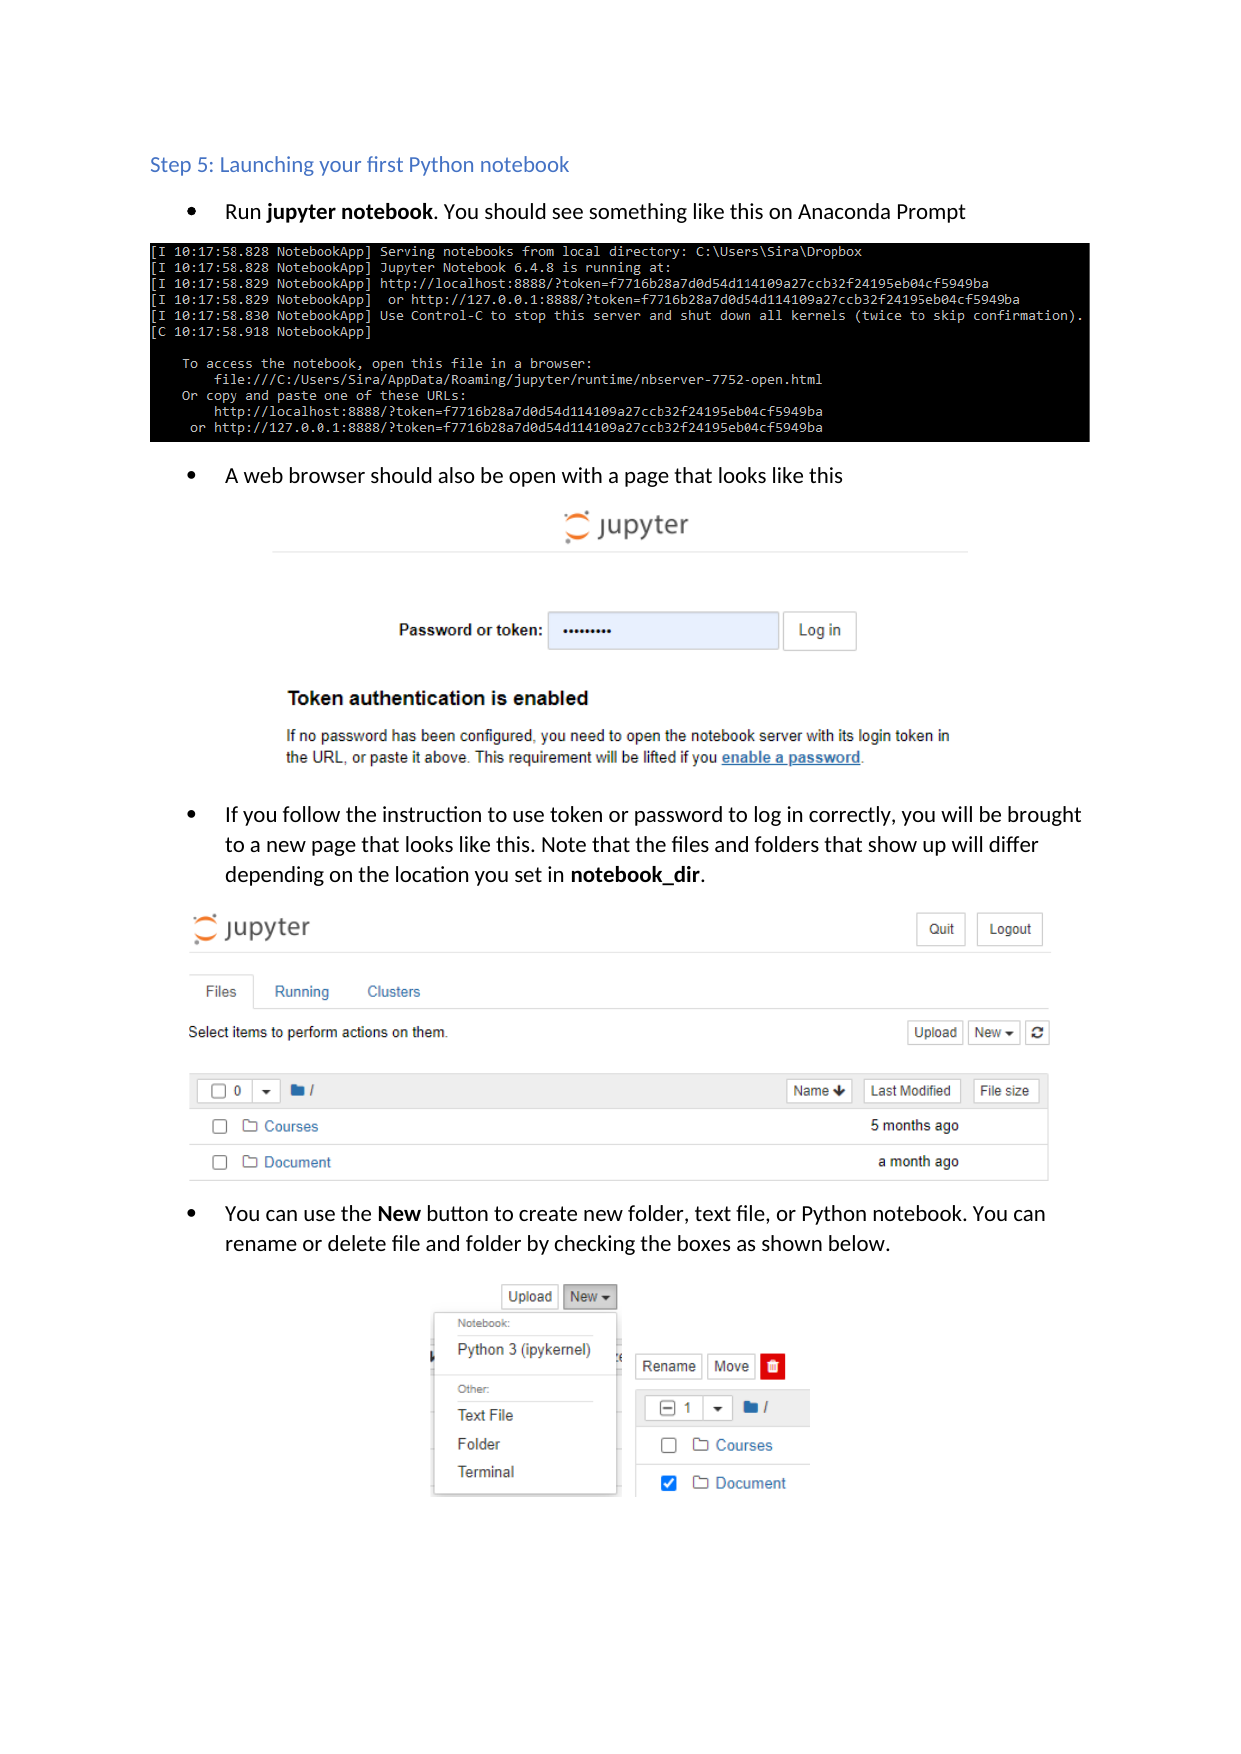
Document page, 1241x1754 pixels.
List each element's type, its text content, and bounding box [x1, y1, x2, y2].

list A web browser should also be open with a page that looks like this [187, 461, 1090, 489]
list Run jupyter notebook. You should see something like this on Anaconda Prompt [187, 197, 1090, 225]
picture [189, 907, 1052, 1181]
list You can use the New button to create new folder, text file, or Python notebook. You can rename or delete file and folder by checking the boxes as shown below. [187, 1199, 1090, 1257]
text Step 5: Launching your first Python notebook [150, 150, 1090, 178]
picture [430, 1276, 810, 1497]
list If you follow the instruction to use token or password to log in correctly, you will be brought to a new page that looks like this. Note that the files and folders that show up will differ depending on the location you set in notebook_dir. [187, 800, 1090, 889]
picture [150, 243, 1090, 442]
picture [272, 507, 968, 782]
